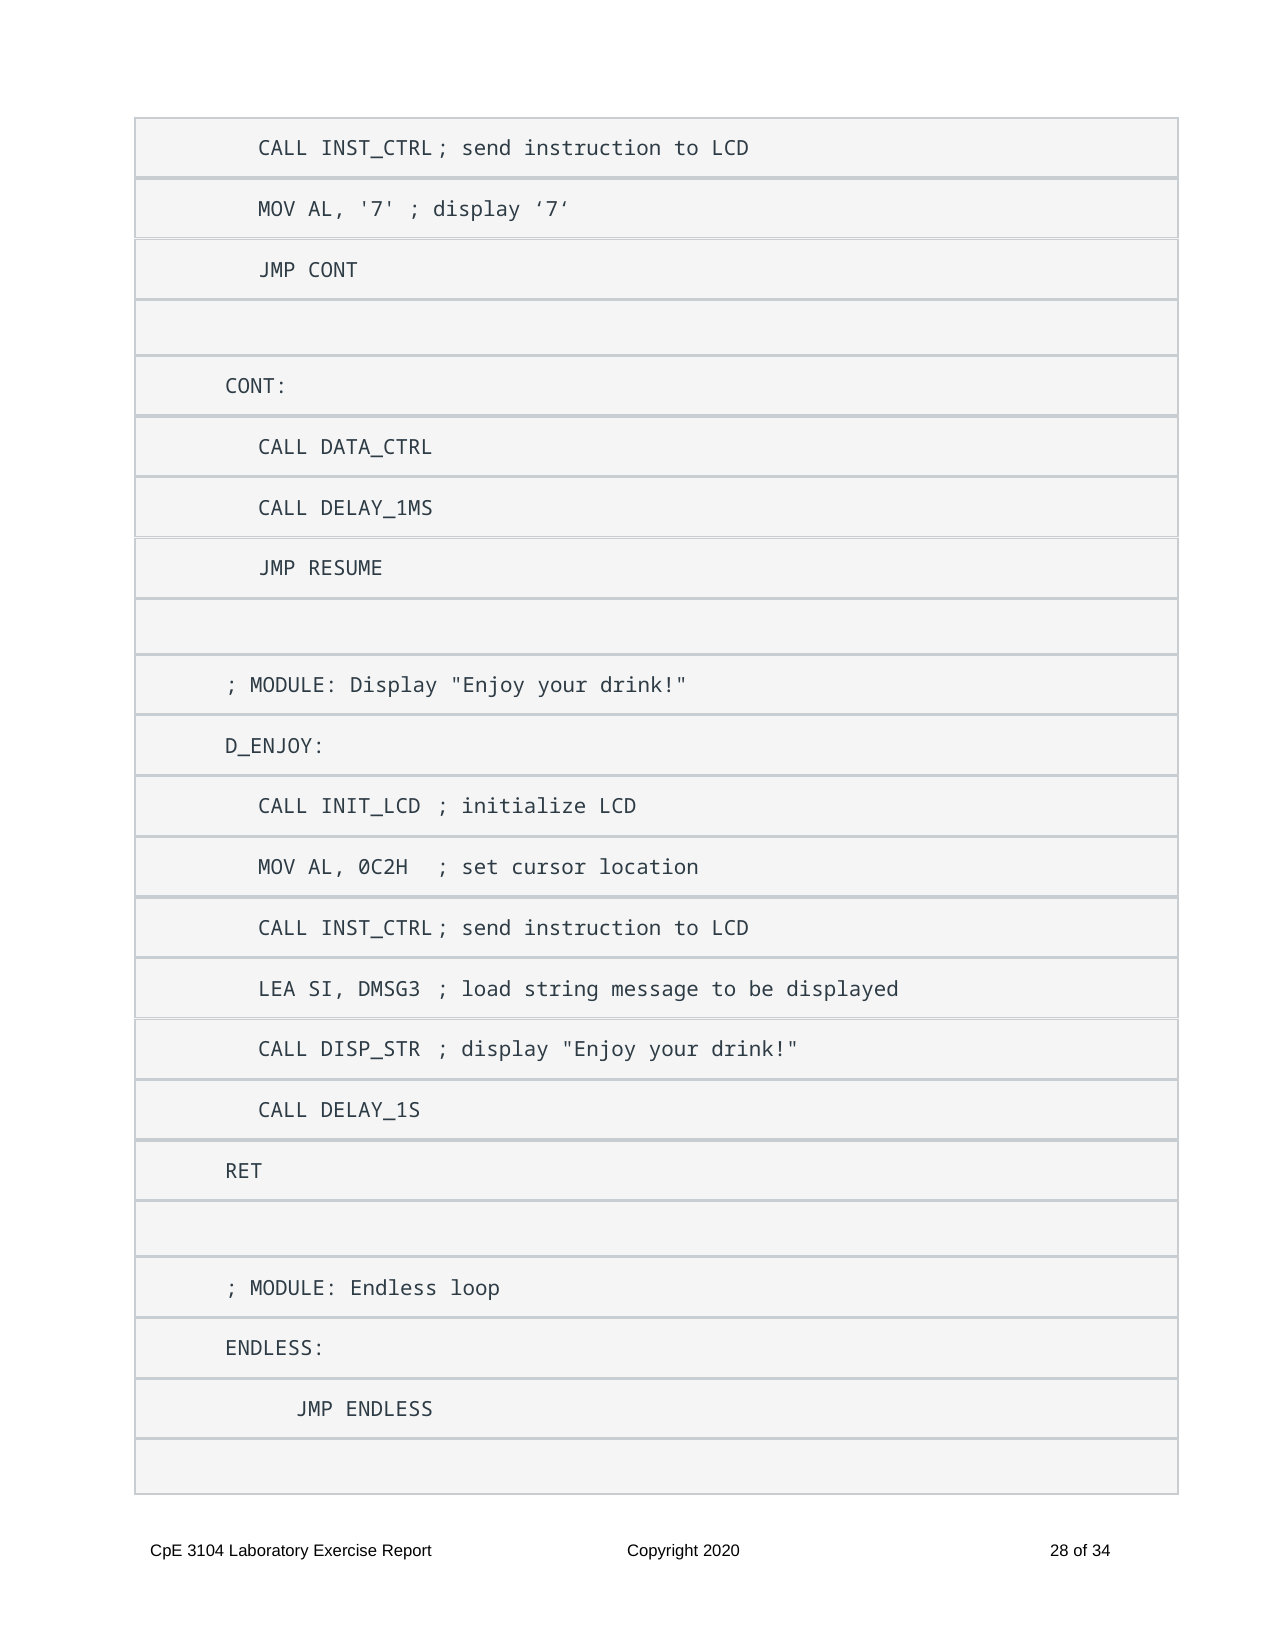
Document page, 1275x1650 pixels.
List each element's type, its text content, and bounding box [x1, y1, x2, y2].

text CALL DELAY_1S [136, 1081, 1177, 1138]
text ; MODULE: Endless loop [136, 1258, 1177, 1316]
text JMP ENDLESS [136, 1380, 1177, 1437]
text CALL DELAY_1MS [136, 478, 1177, 536]
text LEA SI, DMSG3 ; load string message to be displayed [136, 959, 1177, 1017]
text MOV AL, '7' ; display ‘7‘ [136, 180, 1177, 237]
text CALL DISP_STR ; display "Enjoy your drink!" [136, 1020, 1177, 1078]
text CALL DATA_CTRL [136, 418, 1177, 475]
text MOV AL, 0C2H ; set cursor location [136, 838, 1177, 895]
text CALL INIT_LCD ; initialize LCD [136, 777, 1177, 835]
text JMP CONT [136, 240, 1177, 298]
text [136, 119, 1177, 176]
text ; MODULE: Display "Enjoy your drink!" [136, 656, 1177, 713]
text ENDLESS: [136, 1319, 1177, 1377]
text D_ENJOY: [136, 716, 1177, 774]
text CALL INST_CTRL ; send instruction to LCD [136, 899, 1177, 956]
text JMP RESUME [136, 539, 1177, 597]
text RET [136, 1142, 1177, 1199]
text CONT: [136, 357, 1177, 414]
